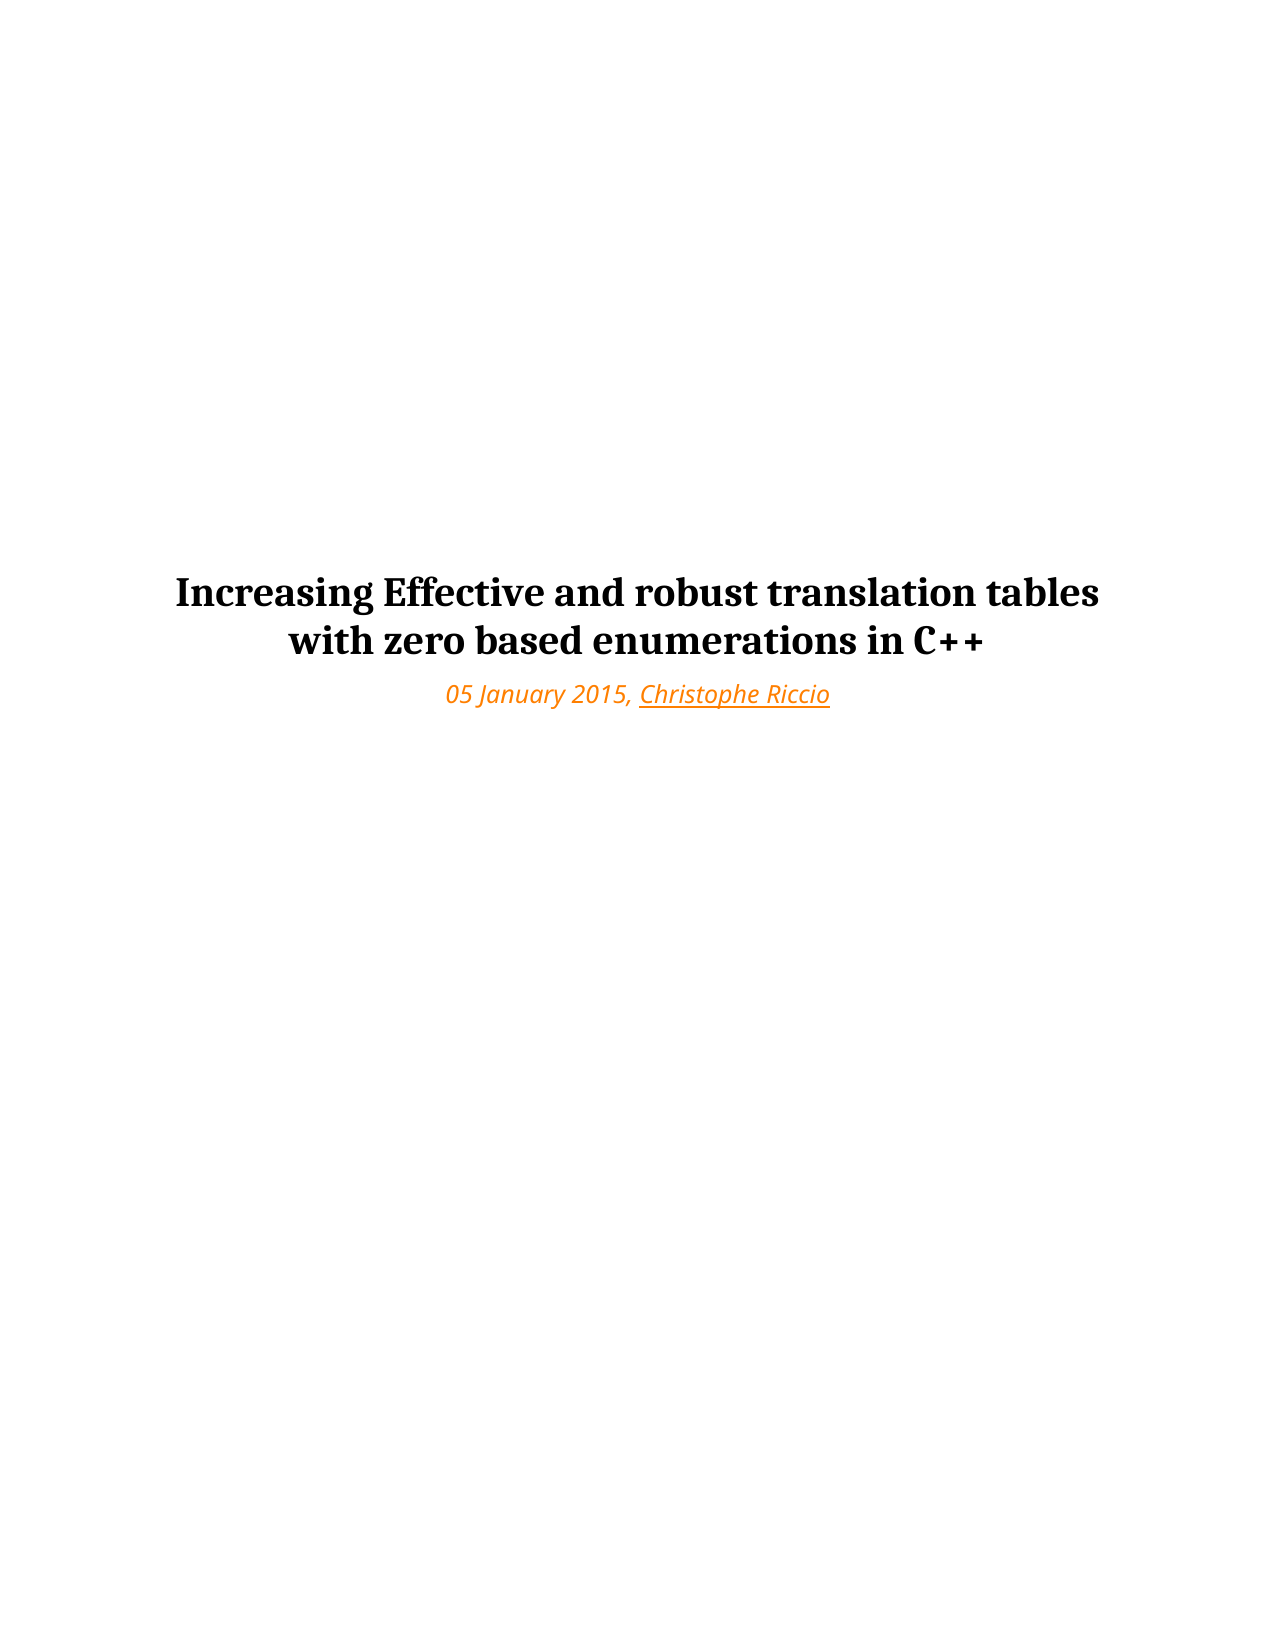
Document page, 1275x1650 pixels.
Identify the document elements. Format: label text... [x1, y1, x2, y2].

title Increasing Effective and robust translation tables with zero based enumerations in C++ [150, 569, 1125, 664]
subtitle 05 January 2015, Christophe Riccio [150, 677, 1125, 711]
